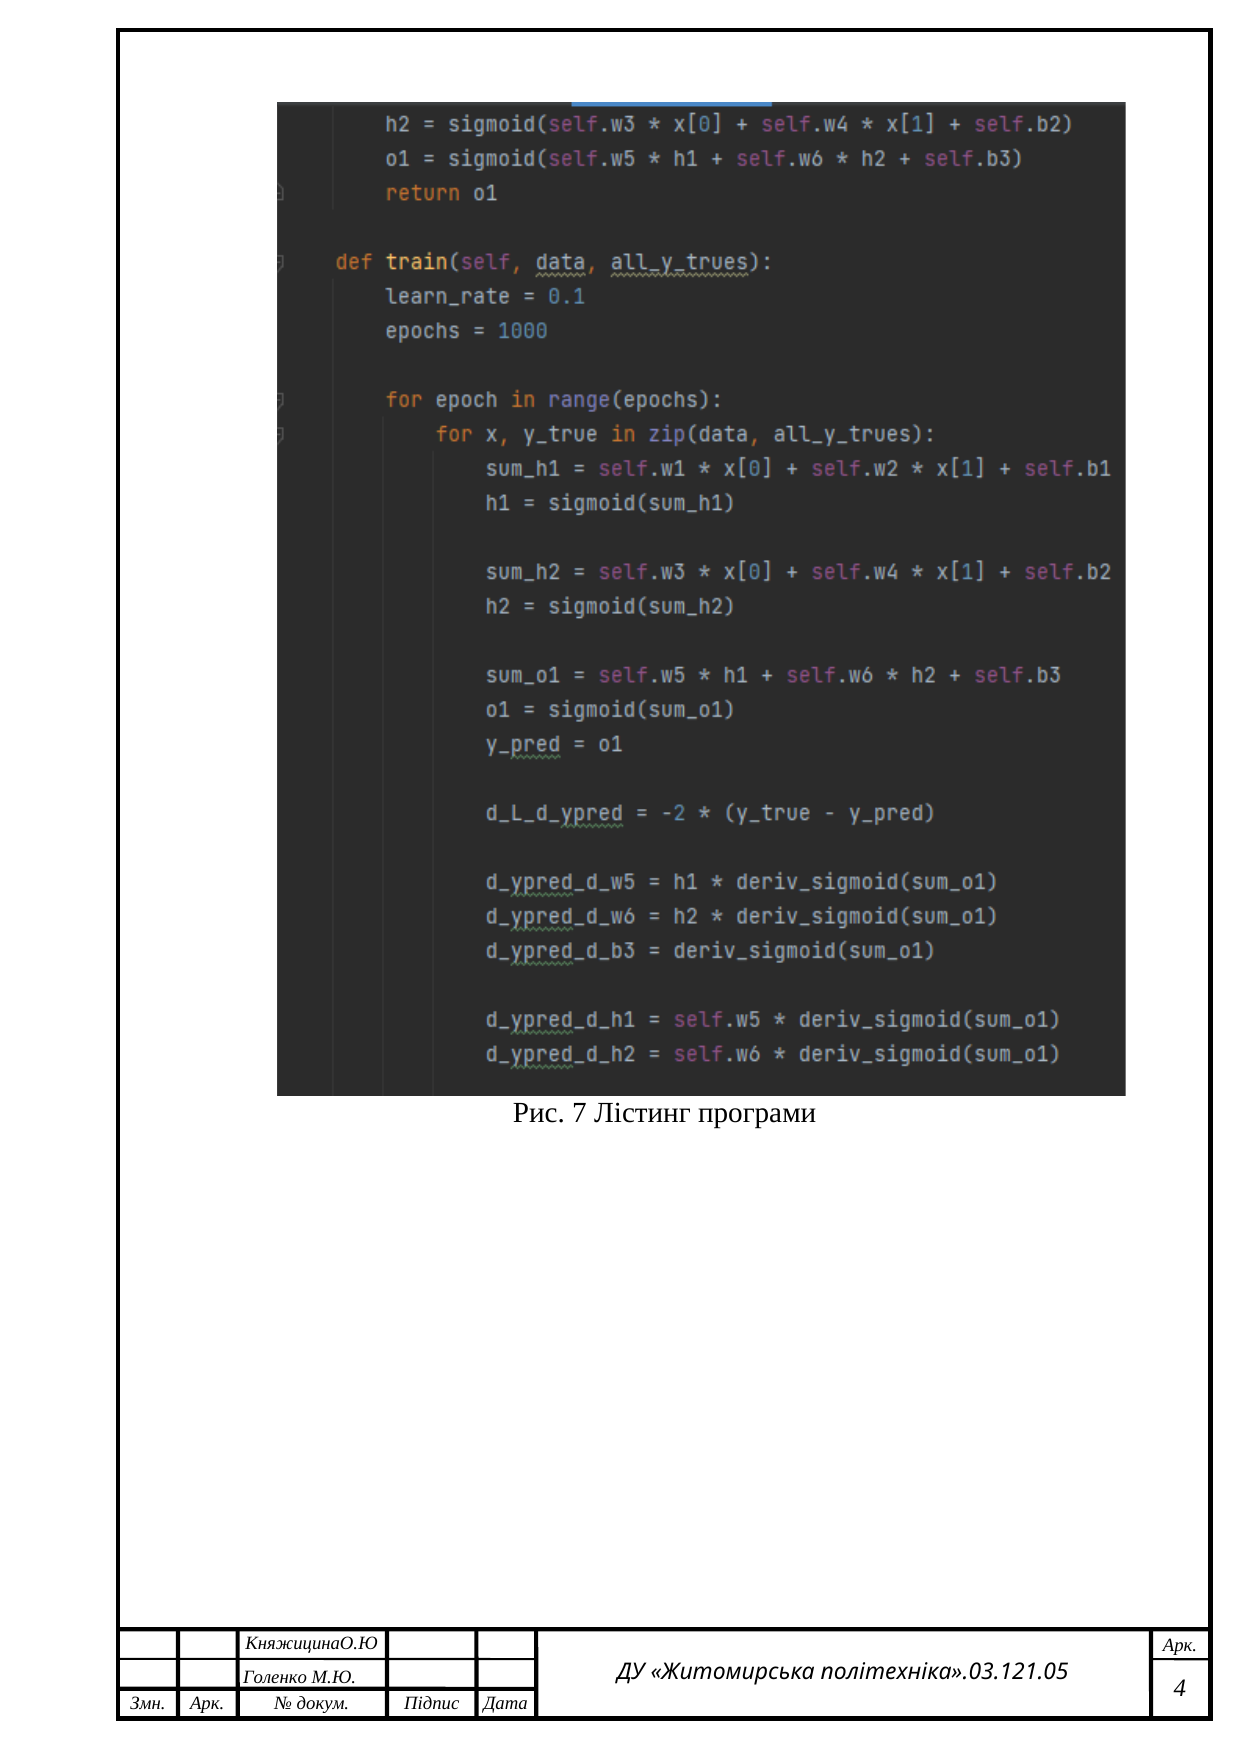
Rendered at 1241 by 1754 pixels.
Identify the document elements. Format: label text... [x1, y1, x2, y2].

picture [277, 102, 1126, 1096]
text Рис. 7 Лістинг програми [148, 1095, 1181, 1129]
